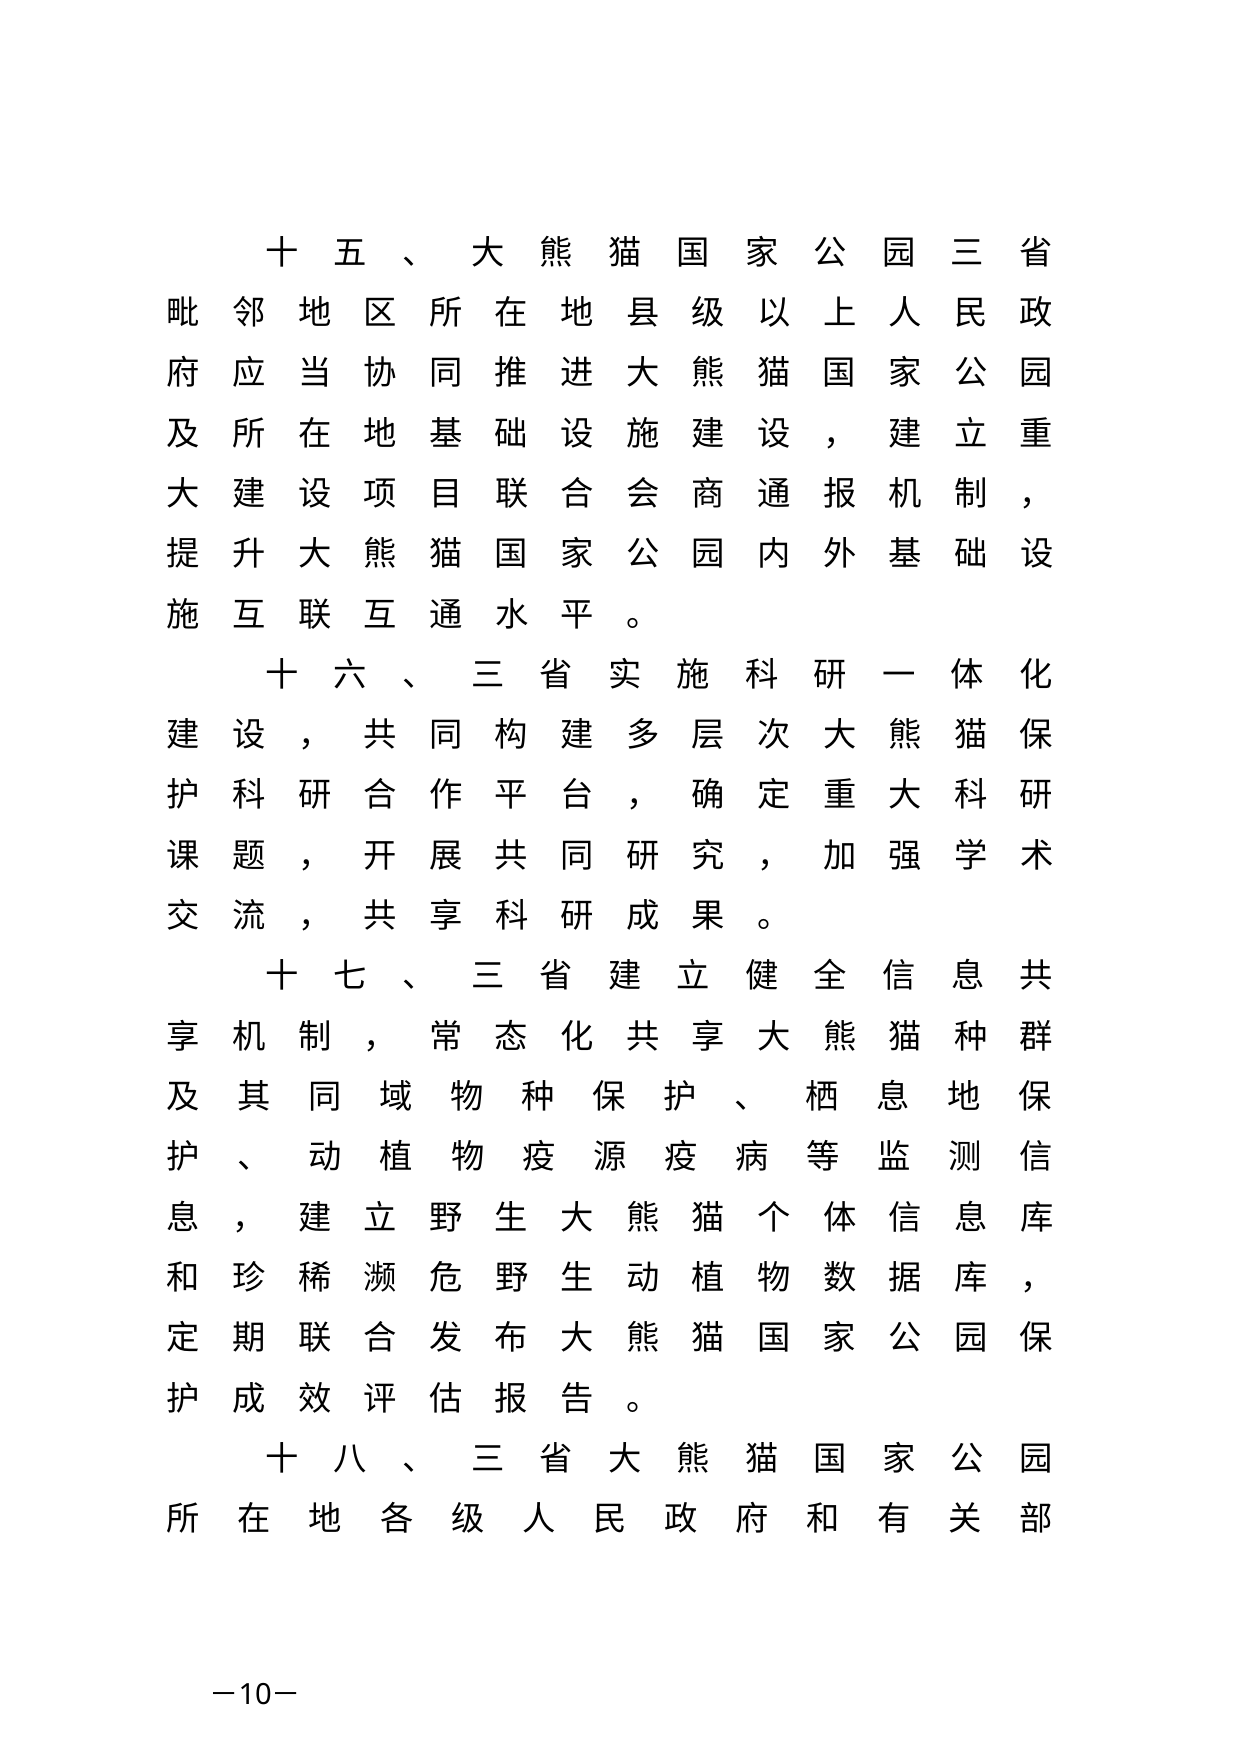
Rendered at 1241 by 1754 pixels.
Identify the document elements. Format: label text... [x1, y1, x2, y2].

text 十六、三省实施科研一体化建设，共同构建多层次大熊猫保护科研合作平台，确定重大科研课题，开展共同研究，加强学术交流，共享科研成果。 [167, 642, 1085, 943]
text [167, 1426, 1085, 1546]
text 十七、三省建立健全信息共享机制，常态化共享大熊猫种群及其同域物种保护、栖息地保护、动植物疫源疫病等监测信息，建立野生大熊猫个体信息库和珍稀濒危野生动植物数据库，定期联合发布大熊猫国家公园保护成效评估报告。 [167, 943, 1085, 1426]
text 十五、大熊猫国家公园三省毗邻地区所在地县级以上人民政府应当协同推进大熊猫国家公园及所在地基础设施建设，建立重大建设项目联合会商通报机制，提升大熊猫国家公园内外基础设施互联互通水平。 [167, 219, 1085, 642]
